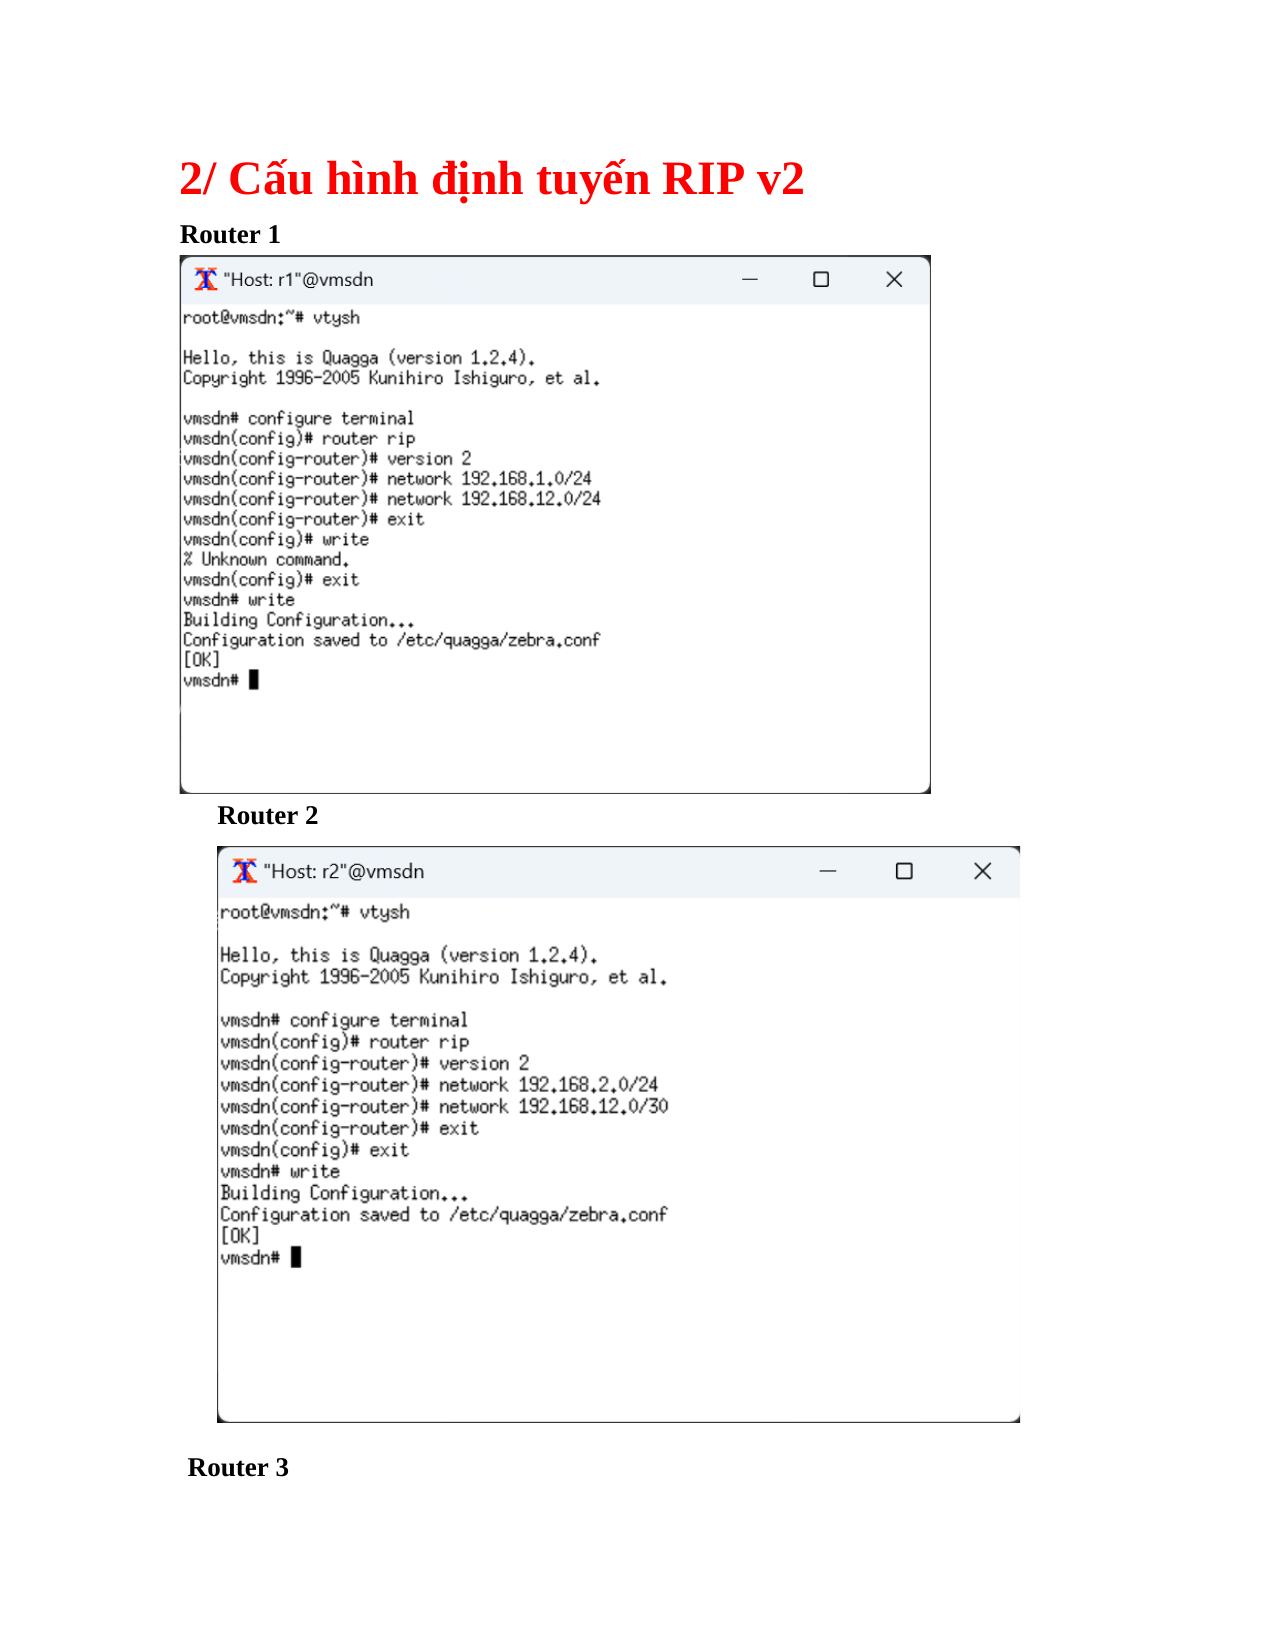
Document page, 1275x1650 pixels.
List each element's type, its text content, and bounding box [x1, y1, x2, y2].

text Router 2 [217, 799, 1125, 831]
picture [179, 255, 931, 794]
picture [217, 846, 1020, 1423]
text Router 1 [150, 211, 1125, 249]
text 2/ Cấu hình định tuyến RIP v2 [150, 150, 1125, 205]
text Router 3 [150, 1444, 1125, 1482]
